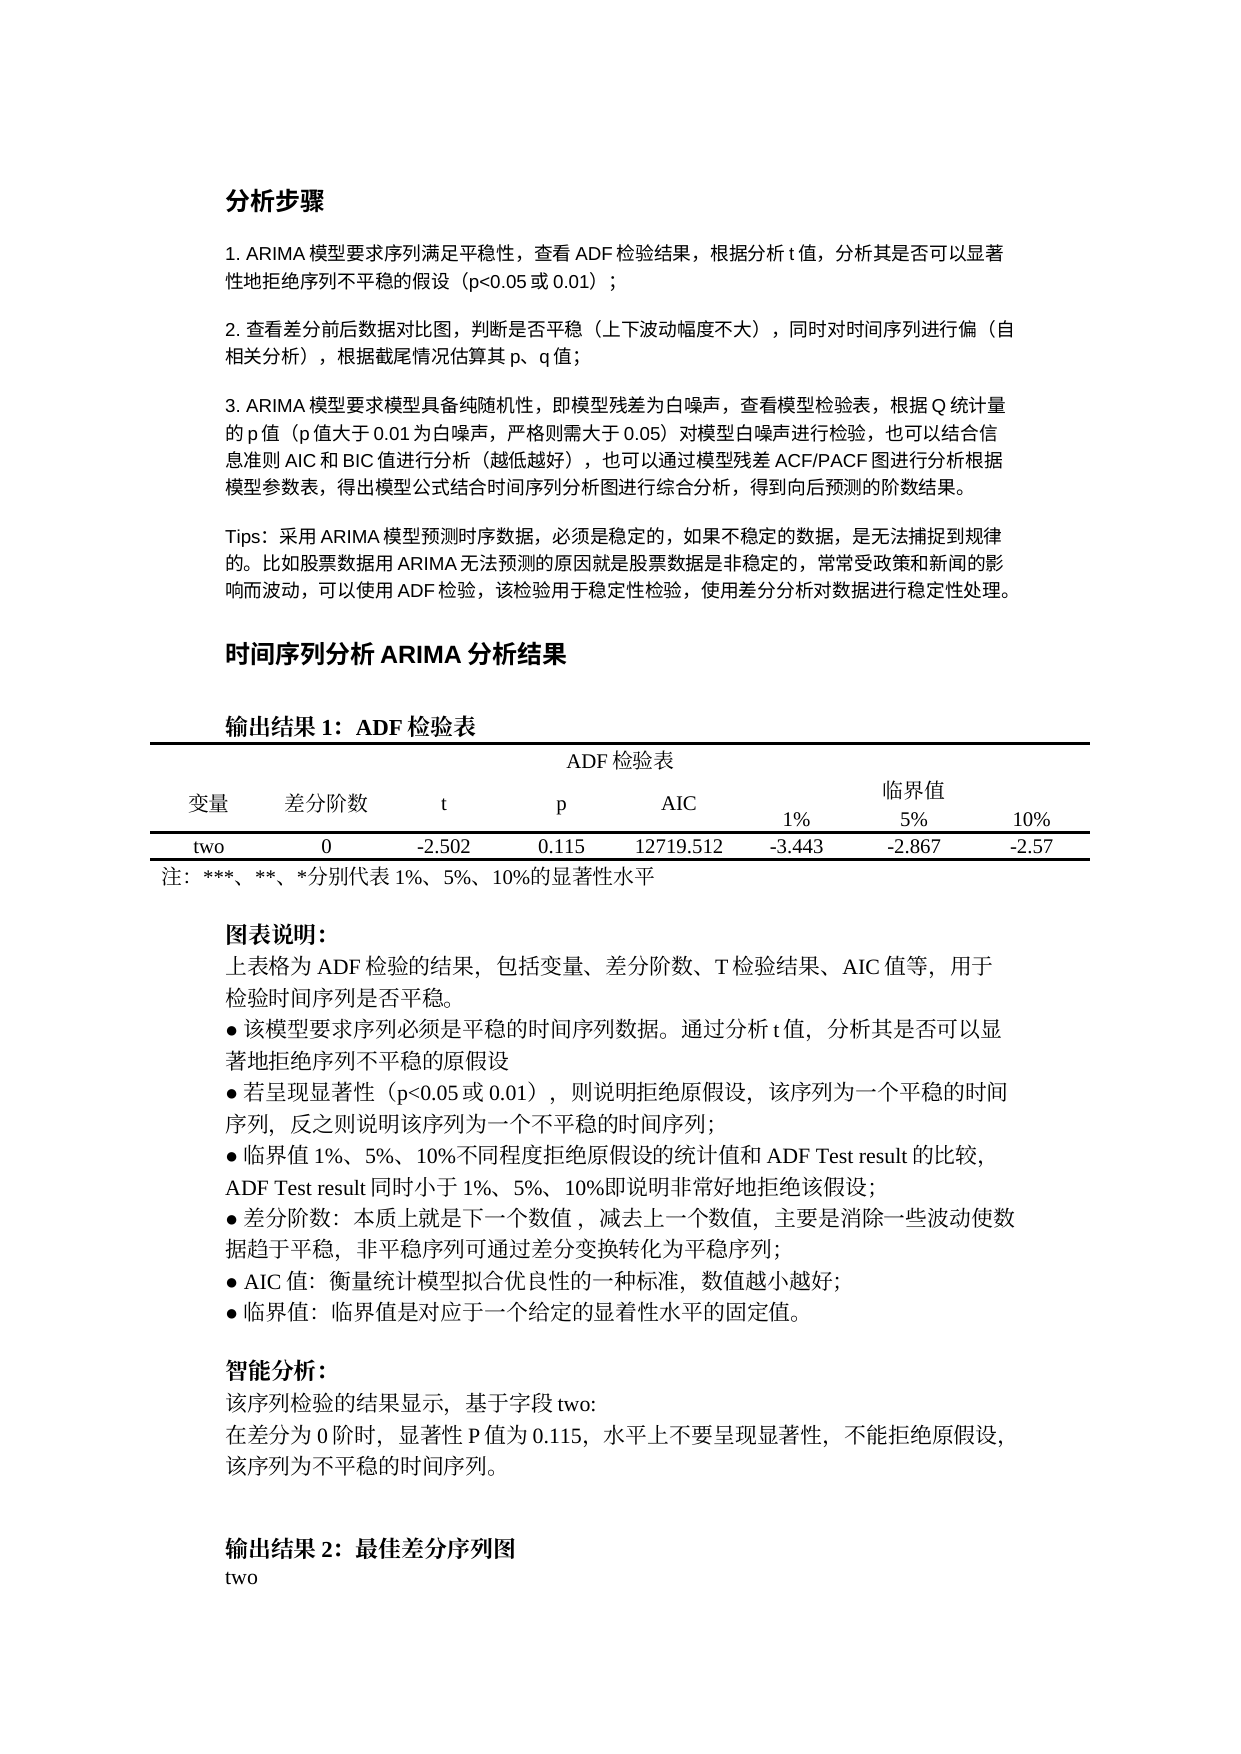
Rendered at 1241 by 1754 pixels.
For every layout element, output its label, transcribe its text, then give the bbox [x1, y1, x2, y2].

table_cell 0 [268, 834, 385, 858]
text two [225, 1564, 1015, 1589]
table_cell -2.57 [973, 834, 1090, 858]
table_cell -2.502 [385, 834, 502, 858]
subtitle 时间序列分析ARIMA分析结果 [225, 634, 1015, 670]
text 输出结果1：ADF检验表 [225, 683, 1015, 742]
table_cell t [385, 775, 502, 831]
table_cell 12719.512 [620, 834, 738, 858]
table_cell -3.443 [738, 834, 855, 858]
table_cell AIC [620, 775, 738, 831]
table_cell two [150, 834, 267, 858]
table_cell 5% [855, 805, 973, 831]
table_header ADF检验表 [150, 745, 1090, 774]
table_cell 10% [973, 805, 1090, 831]
table_cell 临界值 [738, 775, 1090, 804]
subtitle 分析步骤 1. ARIMA模型要求序列满足平稳性，查看ADF检验结果，根据分析t值，分析其是否可以显著性地拒绝序列不平稳的假设（p<0.05或0.01）； 2. 查看差分前后数据对比图，判断是否平稳（上下波动幅度不大），同时对时间序列进行偏（自相关分析），根据截尾情况估算其p、q值； 3. ARIMA模型要求模型具备纯随机性，即模型残差为白噪声，查看模型检验表，根据Q统计量的p值（p值大于0.01为白噪声，严格则需大于0.05）对模型白噪声进行检验，也可以结合信息准则AIC和BIC值进行分析（越低越好），也可以通过模型残差ACF/PACF图进行分析根据模型参数表，得出模型公式结合时间序列分析图进行综合分析，得到向后预测的阶数结果。 Tips：采用ARIMA模型预测时序数据，必须是稳定的，如果不稳定的数据，是无法捕捉到规律的。比如股票数据用ARIMA无法预测的原因就是股票数据是非稳定的，常常受政策和新闻的影响而波动，可以使用ADF检验，该检验用于稳定性检验，使用差分分析对数据进行稳定性处理。 [225, 181, 1015, 603]
text 该序列检验的结果显示，基于字段two: 在差分为0阶时，显著性P值为0.115，水平上不要呈现显著性，不能拒绝原假设，该序列为不平稳的时间序列。 [225, 1386, 1015, 1505]
table_cell 1% [738, 805, 855, 831]
text 输出结果2：最佳差分序列图 [225, 1505, 1015, 1564]
table_cell -2.867 [855, 834, 973, 858]
table_cell 0.115 [503, 834, 620, 858]
text 图表说明： [225, 890, 1015, 949]
table_cell 变量 [150, 775, 267, 831]
table_cell p [503, 775, 620, 831]
table_cell 差分阶数 [268, 775, 385, 831]
text 智能分析： [225, 1327, 1015, 1386]
text 上表格为ADF检验的结果，包括变量、差分阶数、T检验结果、AIC值等，用于检验时间序列是否平稳。 ● 该模型要求序列必须是平稳的时间序列数据。通过分析t值，分析其是否可以显著地拒绝序列不平稳的原假设 ● 若呈现显著性（p<0.05或0.01），则说明拒绝原假设，该序列为一个平稳的时间序列，反之则说明该序列为一个不平稳的时间序列； ● 临界值1%、5%、10%不同程度拒绝原假设的统计值和ADF Test result的比较，ADF Test result同时小于1%、5%、10%即说明非常好地拒绝该假设； ● 差分阶数：本质上就是下一个数值 ，减去上一个数值，主要是消除一些波动使数据趋于平稳，非平稳序列可通过差分变换转化为平稳序列； ● AIC值：衡量统计模型拟合优良性的一种标准，数值越小越好； ● 临界值：临界值是对应于一个给定的显着性水平的固定值。 [225, 949, 1015, 1327]
table_cell 注：***、**、*分别代表1%、5%、10%的显著性水平 [150, 861, 1090, 890]
